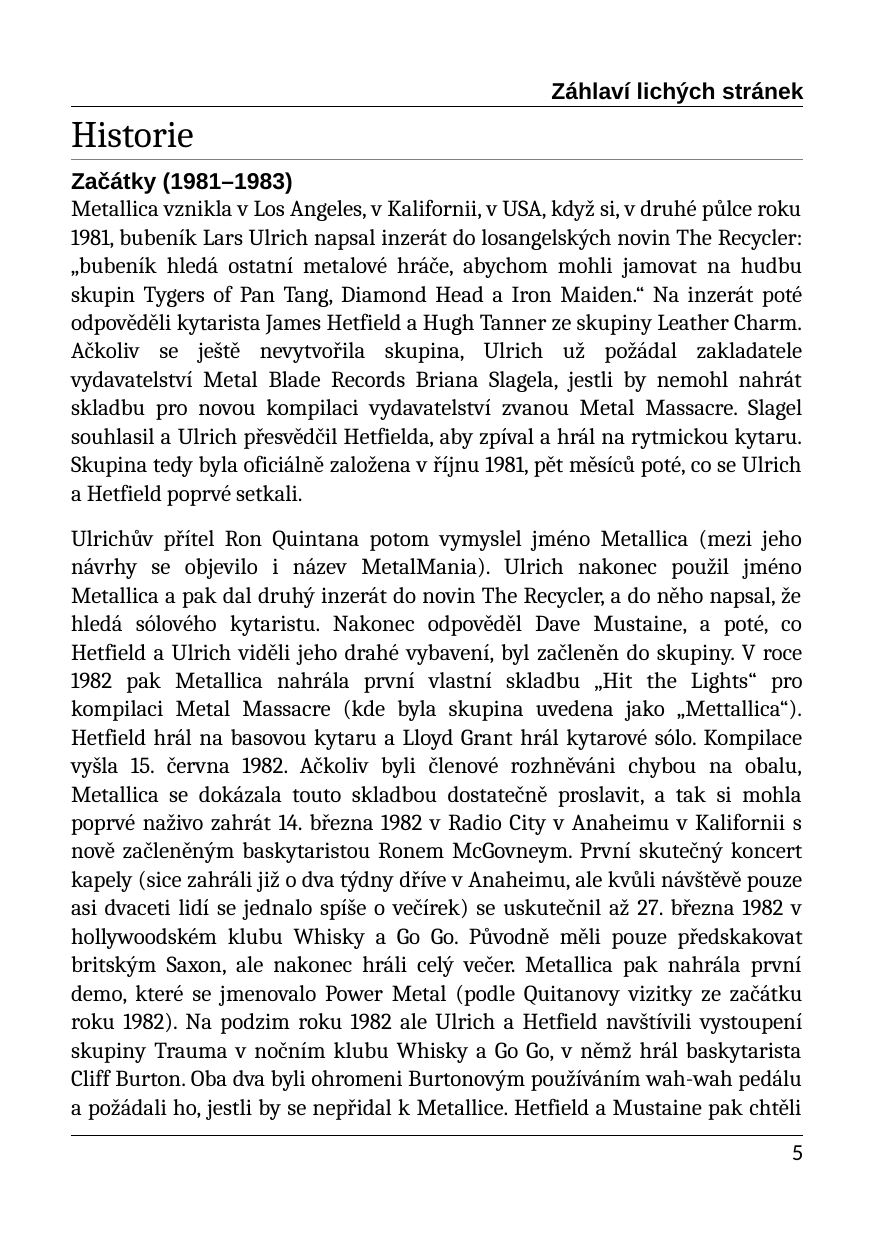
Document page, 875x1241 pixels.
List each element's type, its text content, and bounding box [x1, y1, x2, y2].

text Začátky (1981–1983) [71, 168, 803, 194]
text Historie [71, 114, 803, 159]
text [71, 526, 803, 1121]
text Metallica vznikla v Los Angeles, v Kalifornii, v USA, když si, v druhé půlce roku 1981, bubeník Lars Ulrich napsal inzerát do losangelských novin The Recycler: „bubeník hledá ostatní metalové hráče, abychom mohli jamovat na hudbu skupin Tygers of Pan Tang, Diamond Head a Iron Maiden.“ Na inzerát poté odpověděli kytarista James Hetfield a Hugh Tanner ze skupiny Leather Charm. Ačkoliv se ještě nevytvořila skupina, Ulrich už požádal zakladatele vydavatelství Metal Blade Records Briana Slagela, jestli by nemohl nahrát skladbu pro novou kompilaci vydavatelství zvanou Metal Massacre. Slagel souhlasil a Ulrich přesvědčil Hetfielda, aby zpíval a hrál na rytmickou kytaru. Skupina tedy byla oficiálně založena v říjnu 1981, pět měsíců poté, co se Ulrich a Hetfield poprvé setkali. [71, 196, 803, 507]
